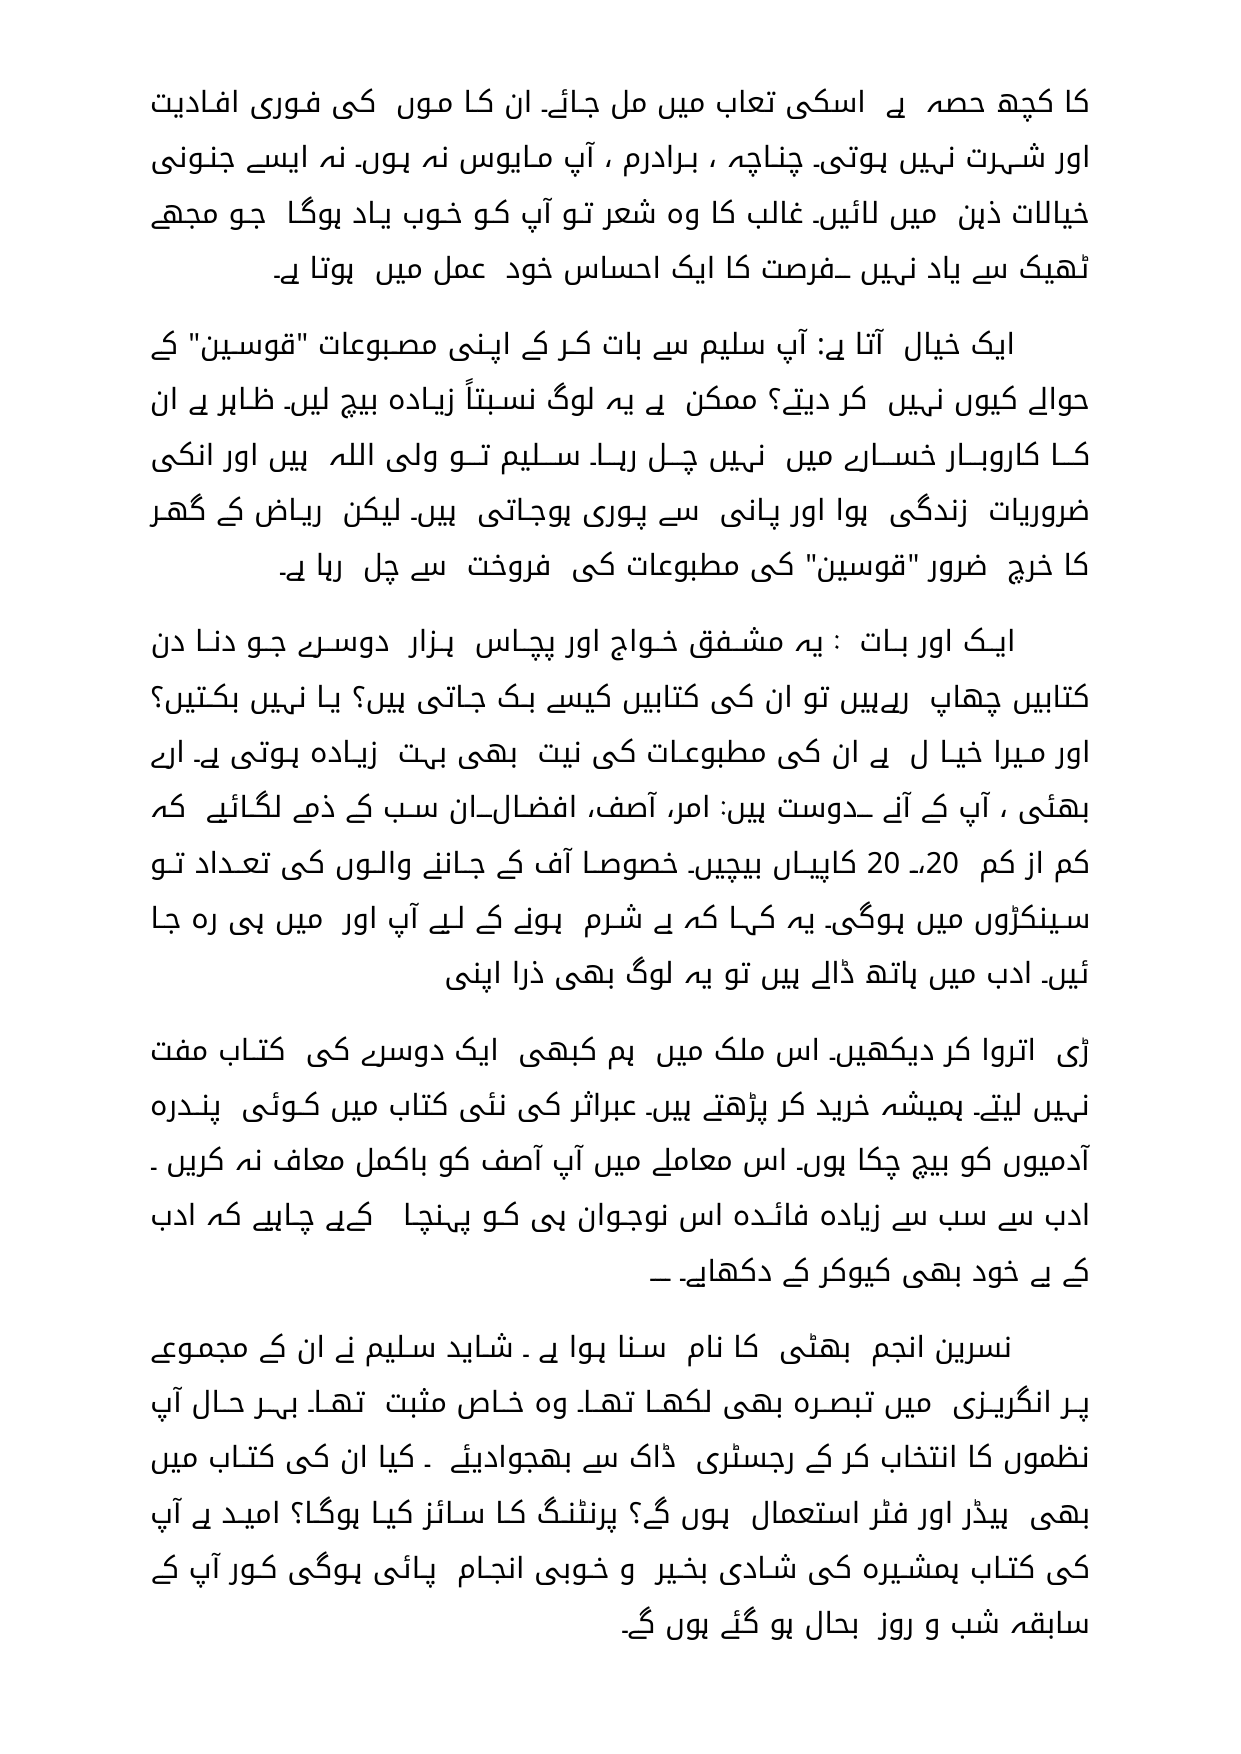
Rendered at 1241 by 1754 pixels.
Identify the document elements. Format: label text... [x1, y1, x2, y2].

text ایک اور بات : یہ مشفق خواج اور پچاس ہزار دوسرے جو دنا دن کتابیں چھاپ رہےہیں تو ان کی کتابیں کیسے بک جاتی ہیں؟ یا نہیں بکتیں؟ اور میرا خیا ل ہے ان کی مطبوعات کی نیت بھی بہت زیادہ ہوتی ہے۔ ارے بھئی ، آپ کے آنے ۔۔۔دوست ہیں: امر، آصف، افضال۔۔۔ان سب کے ذمے لگائیے کہ کم از کم 20، 20 کاپیاں بیچیں۔ خصوصا آف کے جاننے والوں کی تعداد تو سینکڑوں میں ہوگی۔ یہ کہا کہ بے شرم ہونے کے لیے آپ اور میں ہی رہ جا ئیں۔ ادب میں ہاتھ ڈالے ہیں تو یہ لوگ بھی ذرا اپنی [150, 614, 1090, 1002]
text ڑی اتروا کر دیکھیں۔ اس ملک میں ہم کبھی ایک دوسرے کی کتاب مفت نہیں لیتے۔ ہمیشہ خرید کر پڑھتے ہیں۔ عبراثر کی نئی کتاب میں کوئی پندرہ آدمیوں کو بیچ چکا ہوں۔ اس معاملے میں آپ آصف کو باکمل معاف نہ کریں ۔ ادب سے سب سے زیادہ فائدہ اس نوجوان ہی کو پہنچا کےہے چاہیے کہ ادب کے یے خود بھی کیوکر کے دکھایے۔ ۔۔۔۔ [150, 1022, 1090, 1299]
text نسرین انجم بھٹی کا نام سنا ہوا ہے ۔ شاید سلیم نے ان کے مجموعے پر انگریزی میں تبصرہ بھی لکھا تھا۔ وہ خاص مثبت تھا۔ بہر حال آپ نظموں کا انتخاب کر کے رجسٹری ڈاک سے بھجوادیئے ۔ کیا ان کی کتاب میں بھی ہیڈر اور فٹر استعمال ہوں گے؟ پرنٹنگ کا سائز کیا ہوگا؟ امید ہے آپ کی کتاب ہمشیرہ کی شادی بخیر و خوبی انجام پائی ہوگی کور آپ کے سابقہ شب و روز بحال ہو گئے ہوں گے۔ [150, 1320, 1090, 1652]
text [150, 75, 1090, 296]
text ایک خیال آتا ہے: آپ سلیم سے بات کر کے اپنی مصبوعات "قوسین" کے حوالے کیوں نہیں کر دیتے؟ ممکن ہے یہ لوگ نسبتاً زیادہ بیچ لیں۔ ظاہر ہے ان کا کاروبار خسارے میں نہیں چل رہا۔ سلیم تو ولی اللہ ہیں اور انکی ضروریات زندگی ہوا اور پانی سے پوری ہوجاتی ہیں۔ لیکن ریاض کے گھر کا خرچ ضرور "قوسین" کی مطبوعات کی فروخت سے چل رہا ہے۔ [150, 317, 1090, 594]
